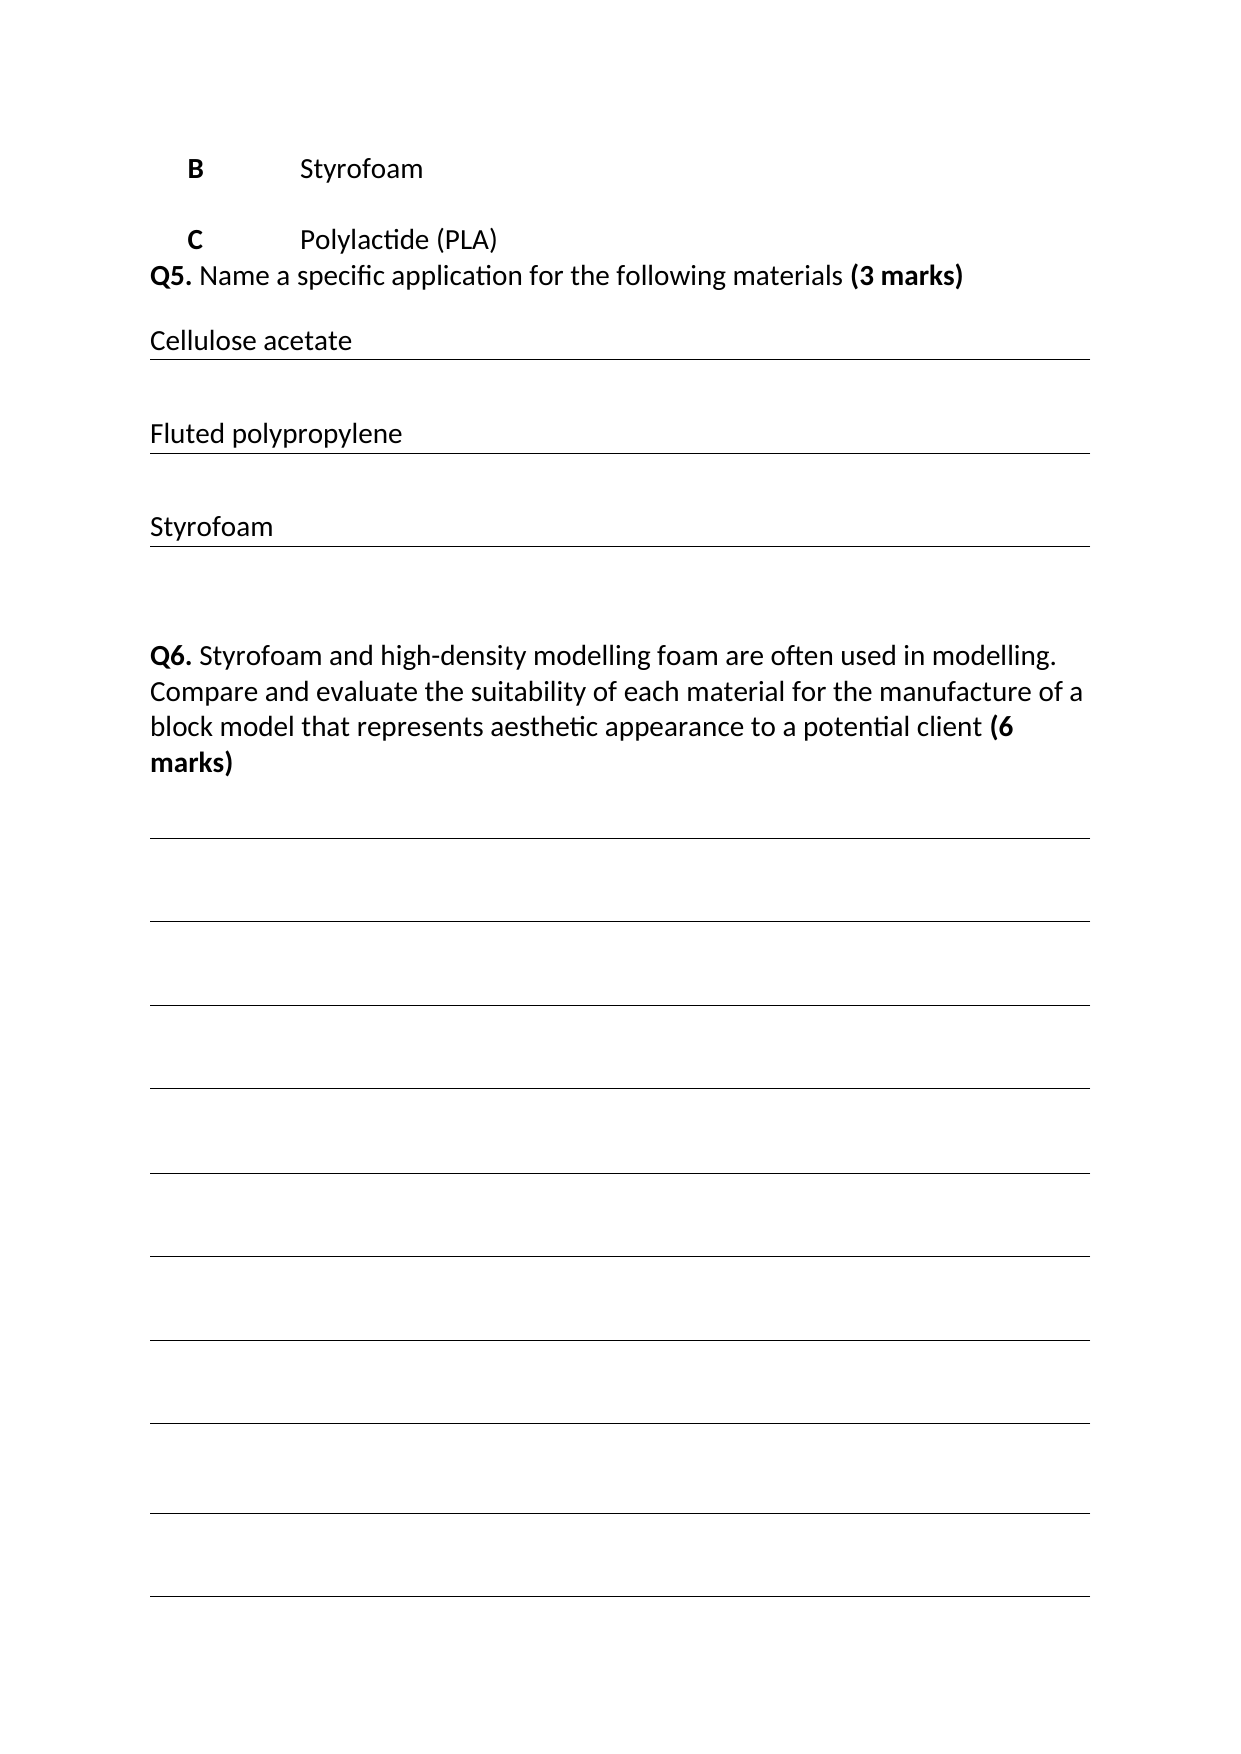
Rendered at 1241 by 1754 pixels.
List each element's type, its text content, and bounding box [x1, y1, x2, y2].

text Cellulose acetate [150, 322, 1090, 359]
text C Polylactide (PLA) [150, 221, 1090, 257]
text B Styrofoam [150, 150, 1090, 186]
text Q5. Name a specific application for the following materials (3 marks) [150, 257, 1090, 292]
text Fluted polypropylene [150, 415, 1090, 453]
text Styrofoam [150, 508, 1090, 546]
text Q6. Styrofoam and high-density modelling foam are often used in modelling. Compare and evaluate the suitability of each material for the manufacture of a block model that represents aesthetic appearance to a potential client (6 marks) [150, 637, 1090, 780]
